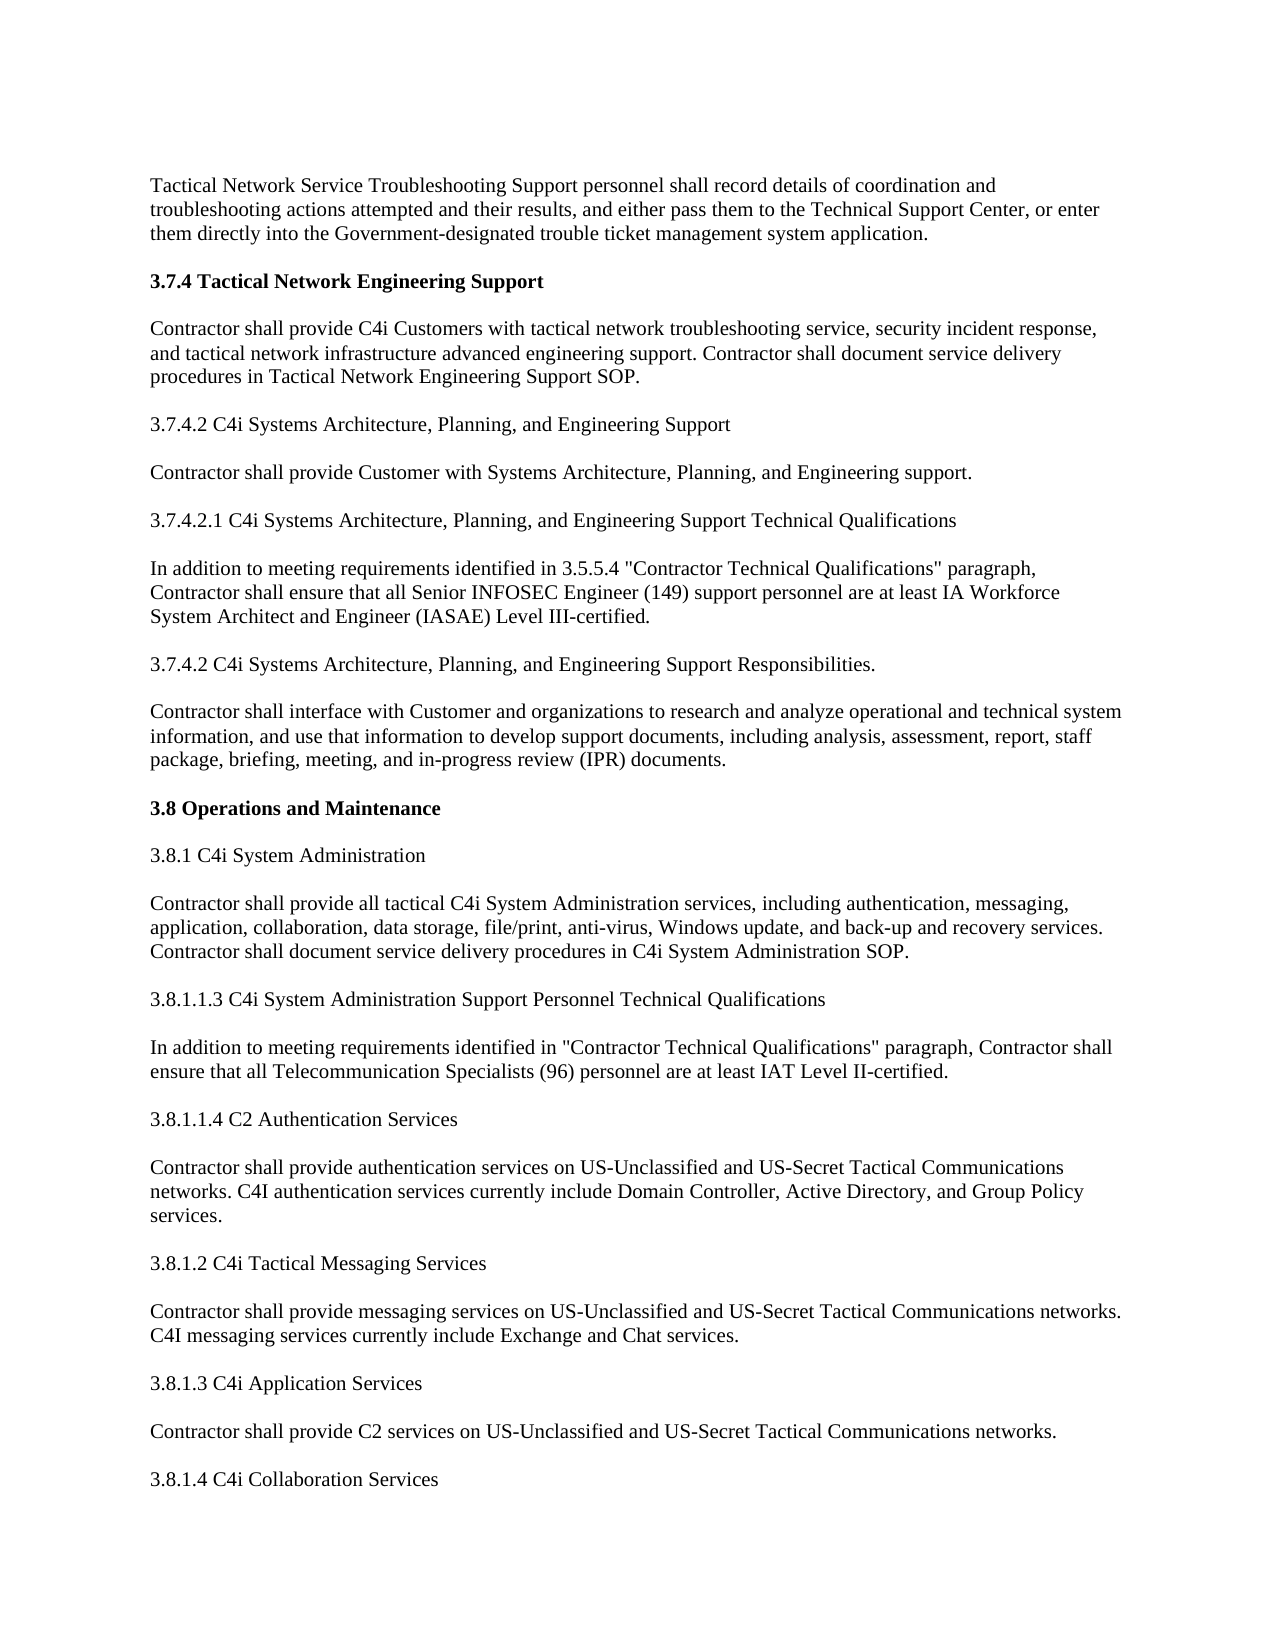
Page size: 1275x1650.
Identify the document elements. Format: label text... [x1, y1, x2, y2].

text 3.8.1.1.4 C2 Authentication Services [150, 1107, 1135, 1131]
text 3.7.4 Tactical Network Engineering Support [150, 269, 1135, 293]
text 3.8.1.1.3 C4i System Administration Support Personnel Technical Qualifications [150, 987, 1135, 1011]
text 3.7.4.2 C4i Systems Architecture, Planning, and Engineering Support [150, 412, 1135, 436]
text Contractor shall interface with Customer and organizations to research and analyze operational and technical system information, and use that information to develop support documents, including analysis, assessment, report, staff package, briefing, meeting, and in-progress review (IPR) documents. [150, 700, 1127, 771]
text 3.8.1.4 C4i Collaboration Services [150, 1467, 1135, 1491]
text 3.8.1.2 C4i Tactical Messaging Services [150, 1251, 1135, 1275]
text Contractor shall provide C4i Customers with tactical network troubleshooting service, security incident response, and tactical network infrastructure advanced engineering support. Contractor shall document service delivery procedures in Tactical Network Engineering Support SOP. [150, 317, 1101, 388]
text 3.8.1.3 C4i Application Services [150, 1371, 1135, 1395]
text Contractor shall provide messaging services on US-Unclassified and US-Secret Tactical Communications networks. C4I messaging services currently include Exchange and Chat services. [150, 1299, 1126, 1347]
text Contractor shall provide C2 services on US-Unclassified and US-Secret Tactical Communications networks. [150, 1419, 1135, 1443]
text 3.7.4.2 C4i Systems Architecture, Planning, and Engineering Support Responsibilities. [150, 652, 1135, 676]
text Contractor shall provide authentication services on US-Unclassified and US-Secret Tactical Communications networks. C4I authentication services currently include Domain Controller, Active Directory, and Group Policy services. [150, 1155, 1088, 1227]
text Contractor shall provide Customer with Systems Architecture, Planning, and Engineering support. [150, 460, 1135, 484]
text 3.7.4.2.1 C4i Systems Architecture, Planning, and Engineering Support Technical Qualifications [150, 508, 1135, 532]
text Tactical Network Service Troubleshooting Support personnel shall record details of coordination and troubleshooting actions attempted and their results, and either pass them to the Technical Support Center, or enter them directly into the Government-designated trouble ticket management system application. [150, 173, 1103, 245]
text Contractor shall provide all tactical C4i System Administration services, including authentication, messaging, application, collaboration, data storage, file/print, anti-virus, Windows update, and back-up and recovery services. Contractor shall document service delivery procedures in C4i System Administration SOP. [150, 891, 1107, 963]
text 3.8 Operations and Maintenance [150, 796, 1135, 820]
text In addition to meeting requirements identified in "Contractor Technical Qualifications" paragraph, Contractor shall ensure that all Telecommunication Specialists (96) personnel are at least IAT Level II-certified. [150, 1035, 1115, 1083]
text In addition to meeting requirements identified in 3.5.5.4 "Contractor Technical Qualifications" paragraph, Contractor shall ensure that all Senior INFOSEC Engineer (149) support personnel are at least IA Workforce System Architect and Engineer (IASAE) Level III-certified. [150, 556, 1064, 628]
text 3.8.1 C4i System Administration [150, 843, 1135, 867]
